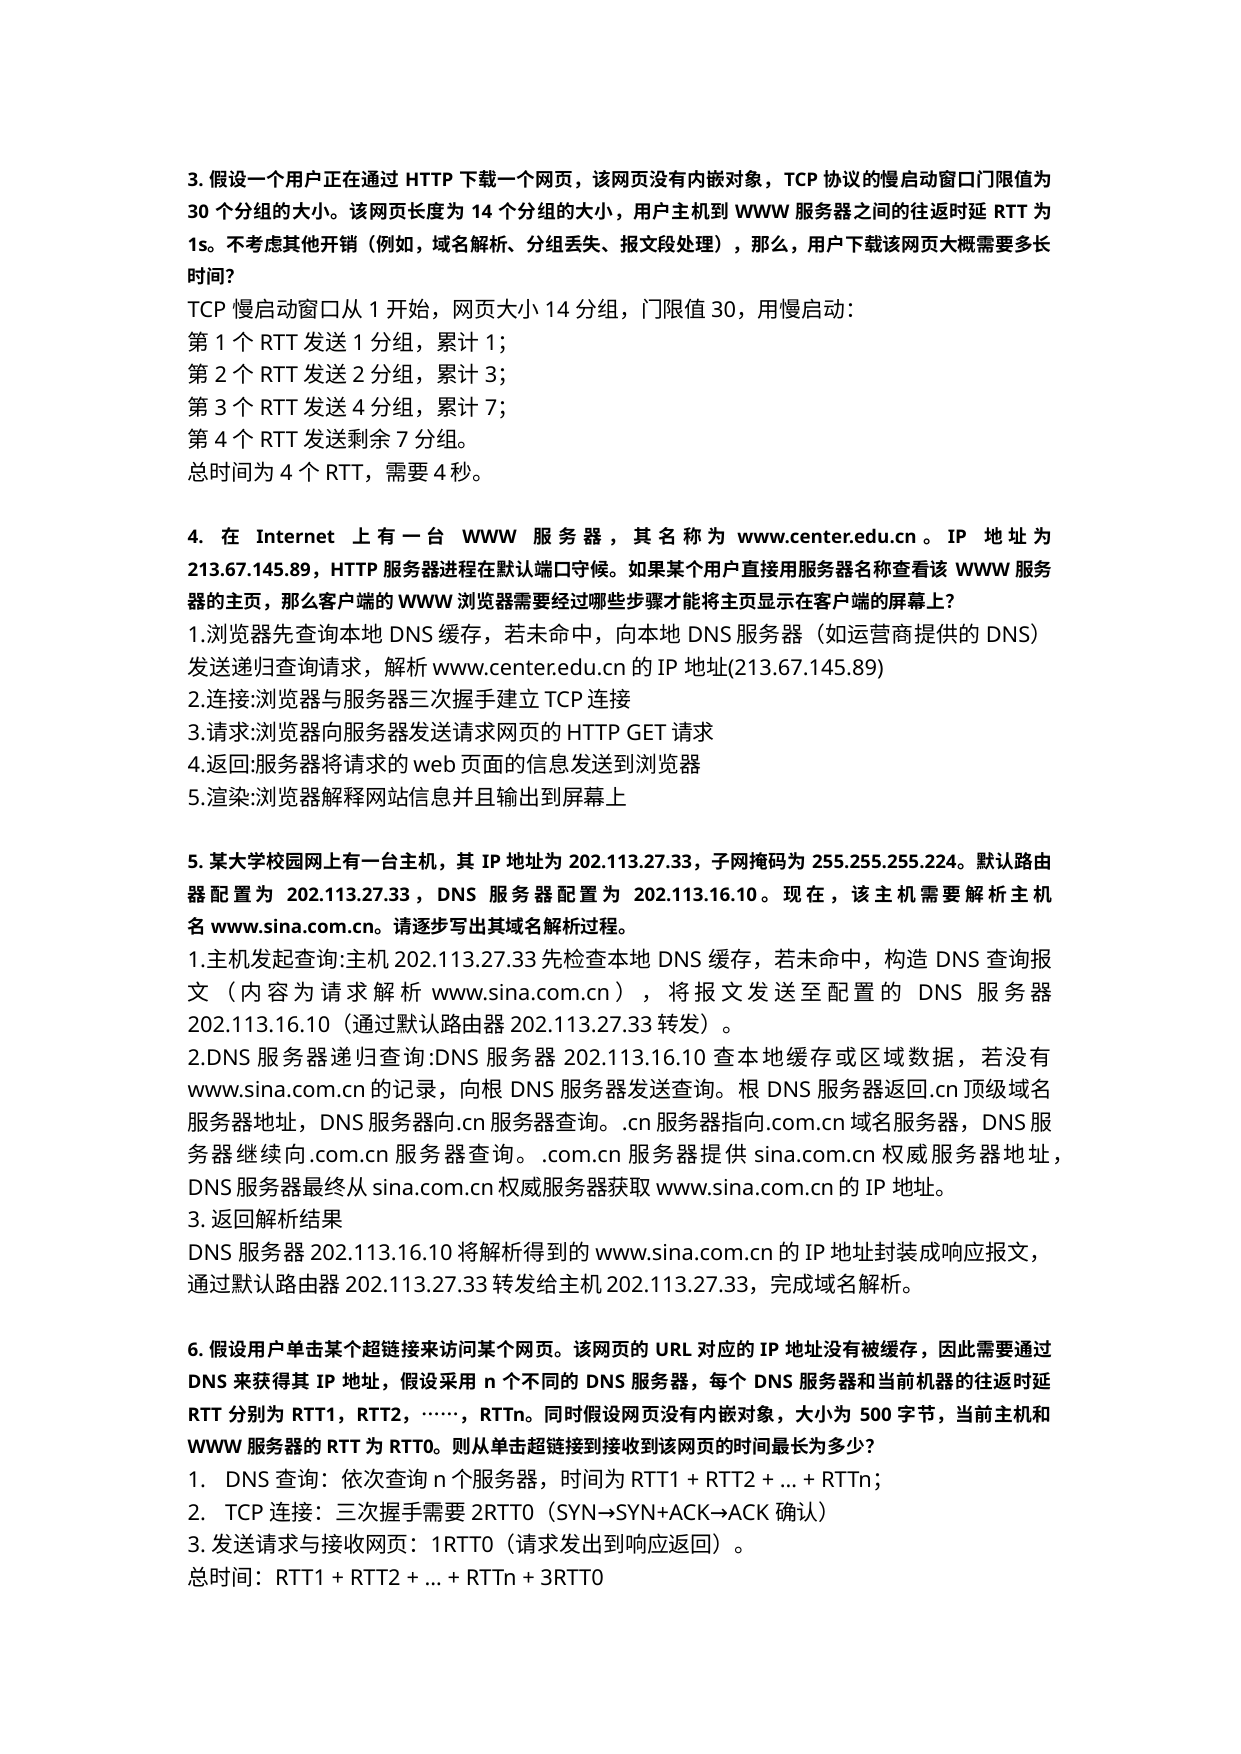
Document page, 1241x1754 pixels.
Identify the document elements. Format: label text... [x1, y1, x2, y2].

text 第 2 个 RTT 发送 2 分组，累计 3； [187, 357, 1053, 389]
text 6. 假设用户单击某个超链接来访问某个网页。该网页的 URL 对应的 IP 地址没有被缓存，因此需要通过 DNS 来获得其 IP 地址，假设采用 n 个不同的 DNS 服务器，每个 DNS 服务器和当前机器的往返时延 RTT 分别为 RTT1，RTT2，……，RTTn。同时假设网页没有内嵌对象，大小为 500 字节，当前主机和 WWW 服务器的 RTT 为 RTT0。则从单击超链接到接收到该网页的时间最长为多少？ [187, 1332, 1053, 1462]
text 总时间：RTT1 + RTT2 + … + RTTn + 3RTT0 [187, 1559, 1053, 1592]
text 5. 某大学校园网上有一台主机，其 IP 地址为 202.113.27.33，子网掩码为 255.255.255.224。默认路由器配置为 202.113.27.33，DNS 服务器配置为 202.113.16.10。现在，该主机需要解析主机名 www.sina.com.cn。请逐步写出其域名解析过程。 [187, 844, 1053, 942]
text 第 3 个 RTT 发送 4 分组，累计 7； [187, 389, 1053, 422]
text 第 1 个 RTT 发送 1 分组，累计 1； [187, 324, 1053, 357]
text 4.返回:服务器将请求的web页面的信息发送到浏览器 [187, 747, 1053, 779]
text 3. 发送请求与接收网页：1RTT0（请求发出到响应返回）。 [187, 1527, 1053, 1559]
text 2.DNS服务器递归查询:DNS服务器202.113.16.10查本地缓存或区域数据，若没有www.sina.com.cn的记录，向根 DNS 服务器发送查询。根 DNS 服务器返回.cn顶级域名服务器地址，DNS服务器向.cn服务器查询。.cn服务器指向.com.cn域名服务器，DNS服务器继续向.com.cn服务器查询。.com.cn服务器提供sina.com.cn权威服务器地址，DNS服务器最终从sina.com.cn权威服务器获取www.sina.com.cn的 IP 地址。 [187, 1039, 1053, 1202]
text 3.请求:浏览器向服务器发送请求网页的HTTP GET请求 [187, 714, 1053, 747]
text 1.主机发起查询:主机202.113.27.33先检查本地 DNS 缓存，若未命中，构造 DNS 查询报文（内容为请求解析www.sina.com.cn），将报文发送至配置的 DNS 服务器202.113.16.10（通过默认路由器202.113.27.33转发）。 [187, 942, 1053, 1039]
text 3. 假设一个用户正在通过 HTTP 下载一个网页，该网页没有内嵌对象，TCP 协议的慢启动窗口门限值为 30 个分组的大小。该网页长度为 14 个分组的大小，用户主机到 WWW 服务器之间的往返时延 RTT 为 1s。不考虑其他开销（例如，域名解析、分组丢失、报文段处理），那么，用户下载该网页大概需要多长时间？ [187, 162, 1053, 292]
text 3. 返回解析结果 DNS 服务器202.113.16.10将解析得到的www.sina.com.cn的IP地址封装成响应报文，通过默认路由器202.113.27.33转发给主机202.113.27.33，完成域名解析。 [187, 1202, 1053, 1299]
text 4. 在 Internet 上有一台 WWW 服务器，其名称为 www.center.edu.cn。IP 地址为 213.67.145.89，HTTP 服务器进程在默认端口守候。如果某个用户直接用服务器名称查看该 WWW 服务器的主页，那么客户端的 WWW 浏览器需要经过哪些步骤才能将主页显示在客户端的屏幕上？ [187, 519, 1053, 617]
text 第 4 个 RTT 发送剩余 7 分组。 [187, 422, 1053, 454]
list DNS 查询：依次查询n个服务器，时间为RTT1 + RTT2 + … + RTTn； [187, 1462, 1053, 1494]
text 1.浏览器先查询本地DNS缓存，若未命中，向本地DNS服务器（如运营商提供的DNS）发送递归查询请求，解析www.center.edu.cn的 IP 地址(213.67.145.89) [187, 617, 1053, 682]
list TCP 连接：三次握手需要2RTT0（SYN→SYN+ACK→ACK 确认） [187, 1494, 1053, 1527]
text 2.连接:浏览器与服务器三次握手建立TCP连接 [187, 682, 1053, 714]
text 总时间为 4 个 RTT，需要4秒。 [187, 454, 1053, 487]
text TCP 慢启动窗口从 1 开始，网页大小 14 分组，门限值30，用慢启动： [187, 292, 1053, 324]
text 5.渲染:浏览器解释网站信息并且输出到屏幕上 [187, 779, 1053, 812]
